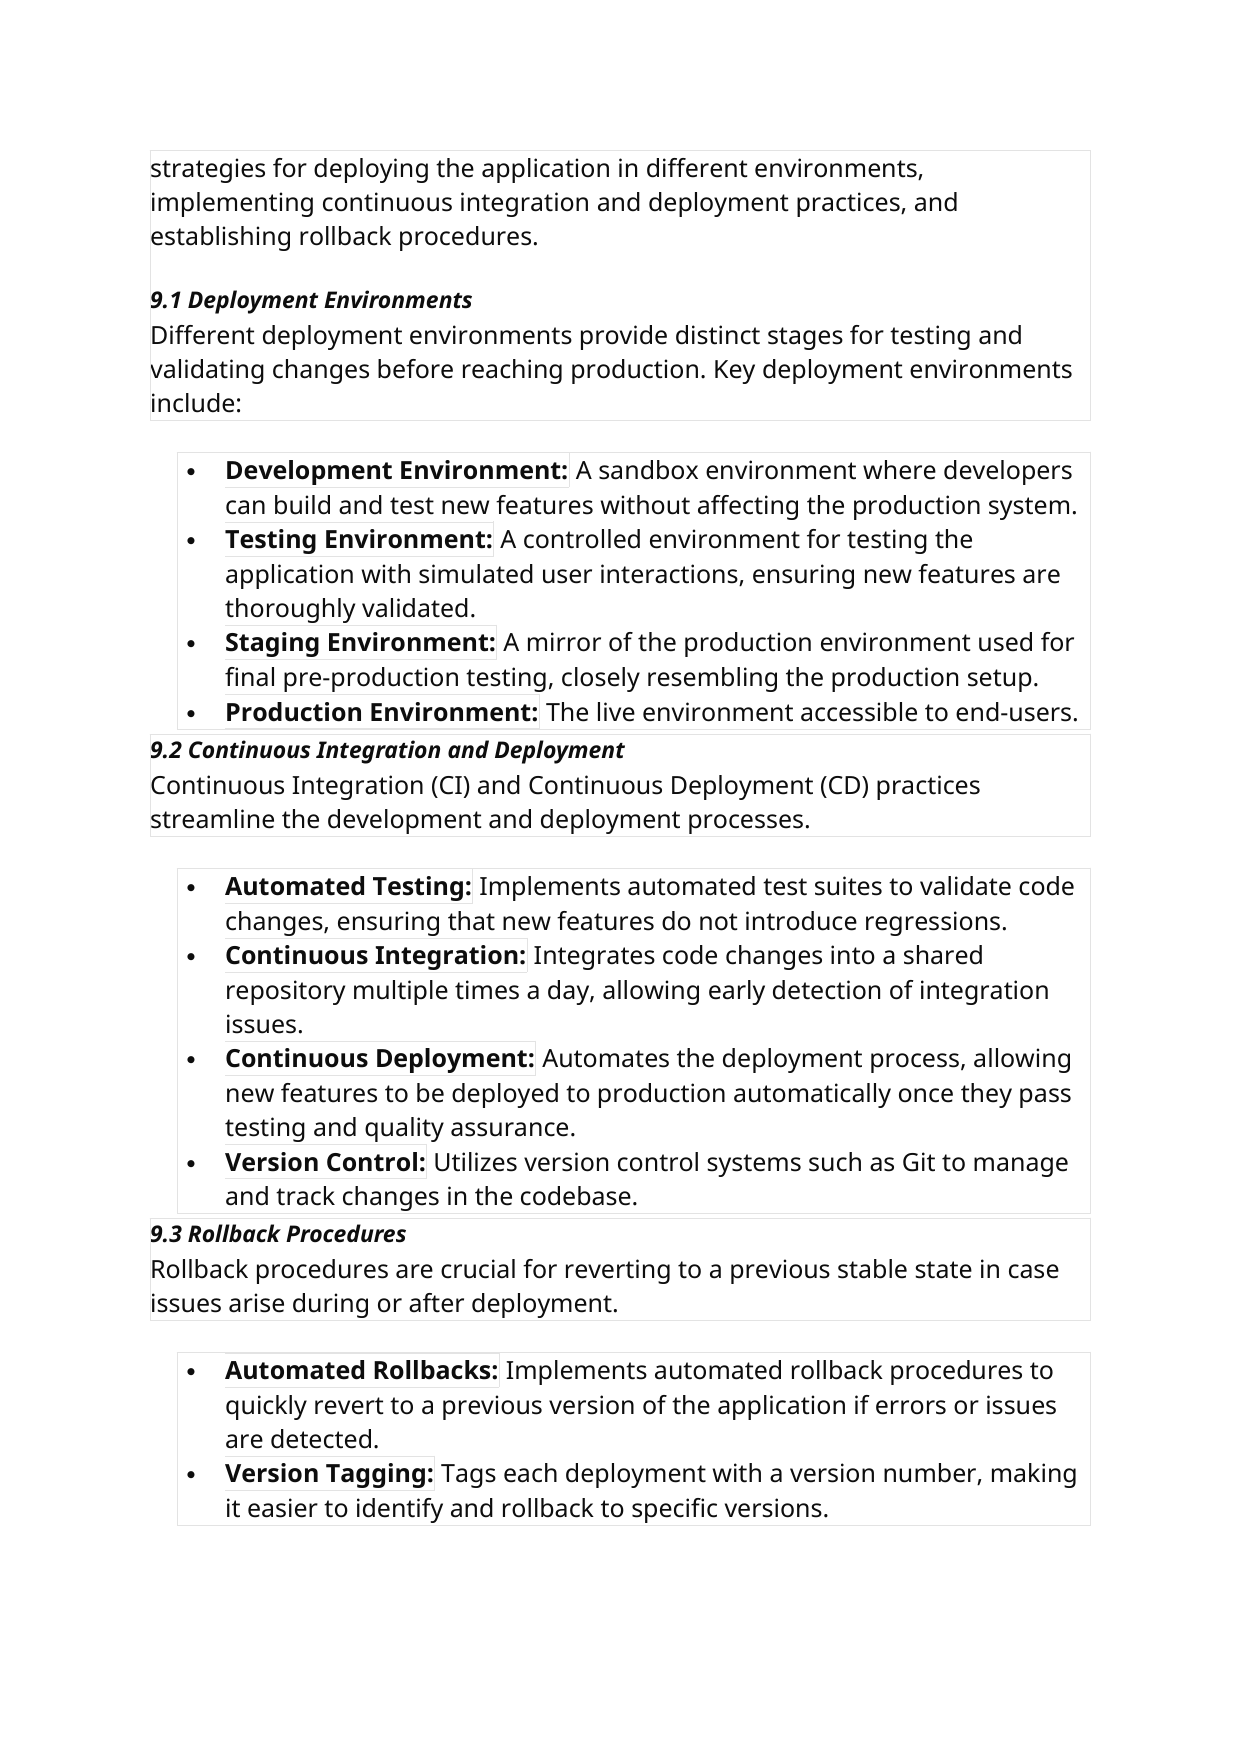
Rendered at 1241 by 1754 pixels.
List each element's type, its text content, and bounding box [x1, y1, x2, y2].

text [151, 151, 1090, 253]
list Version Control: Utilizes version control systems such as Git to manage and track changes in the codebase. [178, 1143, 1090, 1213]
list Version Tagging: Tags each deployment with a version number, making it easier to identify and rollback to specific versions. [178, 1455, 1090, 1525]
list Continuous Integration: Integrates code changes into a shared repository multiple times a day, allowing early detection of integration issues. [178, 937, 1090, 1040]
list Automated Testing: Implements automated test suites to validate code changes, ensuring that new features do not introduce regressions. [178, 869, 1090, 937]
text Continuous Integration (CI) and Continuous Deployment (CD) practices streamline the development and deployment processes. [151, 767, 1090, 836]
text Rollback procedures are crucial for reverting to a previous stable state in case issues arise during or after deployment. [151, 1251, 1090, 1320]
list Development Environment: A sandbox environment where developers can build and test new features without affecting the production system. [178, 453, 1090, 521]
list Automated Rollbacks: Implements automated rollback procedures to quickly revert to a previous version of the application if errors or issues are detected. [178, 1353, 1090, 1455]
text Different deployment environments provide distinct stages for testing and validating changes before reaching production. Key deployment environments include: [151, 317, 1090, 420]
list Testing Environment: A controlled environment for testing the application with simulated user interactions, ensuring new features are thoroughly validated. [178, 521, 1090, 624]
list Production Environment: The live environment accessible to end-users. [178, 693, 539, 729]
subtitle 9.2 Continuous Integration and Deployment [151, 735, 1090, 765]
list Staging Environment: A mirror of the production environment used for final pre-production testing, closely resembling the production setup. [178, 624, 1090, 693]
subtitle 9.3 Rollback Procedures [151, 1219, 1090, 1249]
list Continuous Deployment: Automates the deployment process, allowing new features to be deployed to production automatically once they pass testing and quality assurance. [178, 1040, 1090, 1143]
list Production Environment: The live environment accessible to end-users. [540, 693, 1090, 729]
subtitle 9.1 Deployment Environments [151, 283, 1090, 315]
